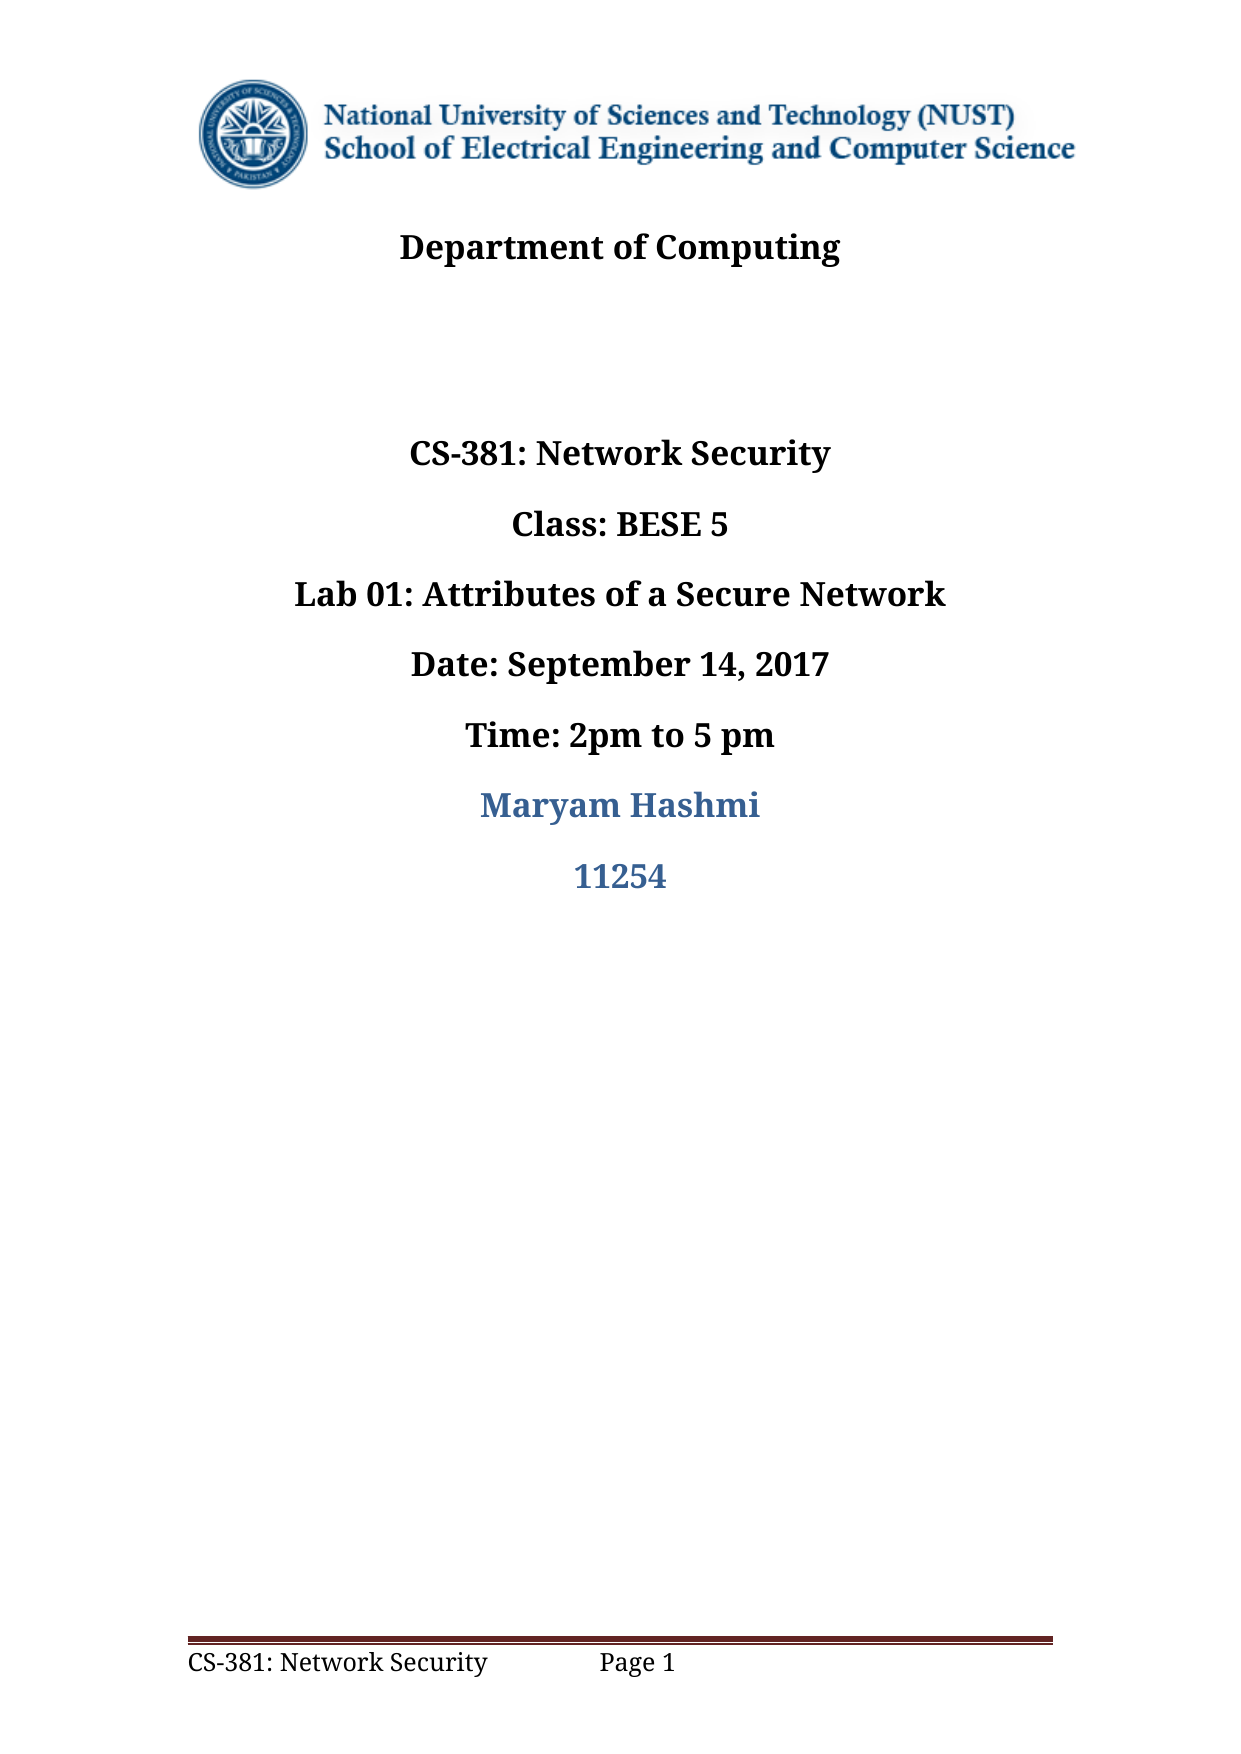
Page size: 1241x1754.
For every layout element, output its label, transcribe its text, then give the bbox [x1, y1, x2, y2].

text Maryam Hashmi [187, 782, 1053, 827]
text Date: September 14, 2017 [187, 641, 1053, 687]
text Time: 2pm to 5 pm [187, 712, 1053, 757]
subtitle Lab 01: Attributes of a Secure Network [187, 571, 1053, 616]
text CS-381: Network Security [187, 430, 1053, 475]
text 11254 [187, 852, 1053, 898]
picture [187, 75, 1088, 199]
subtitle Department of Computing [187, 224, 1053, 308]
text Class: BESE 5 [187, 500, 1053, 546]
